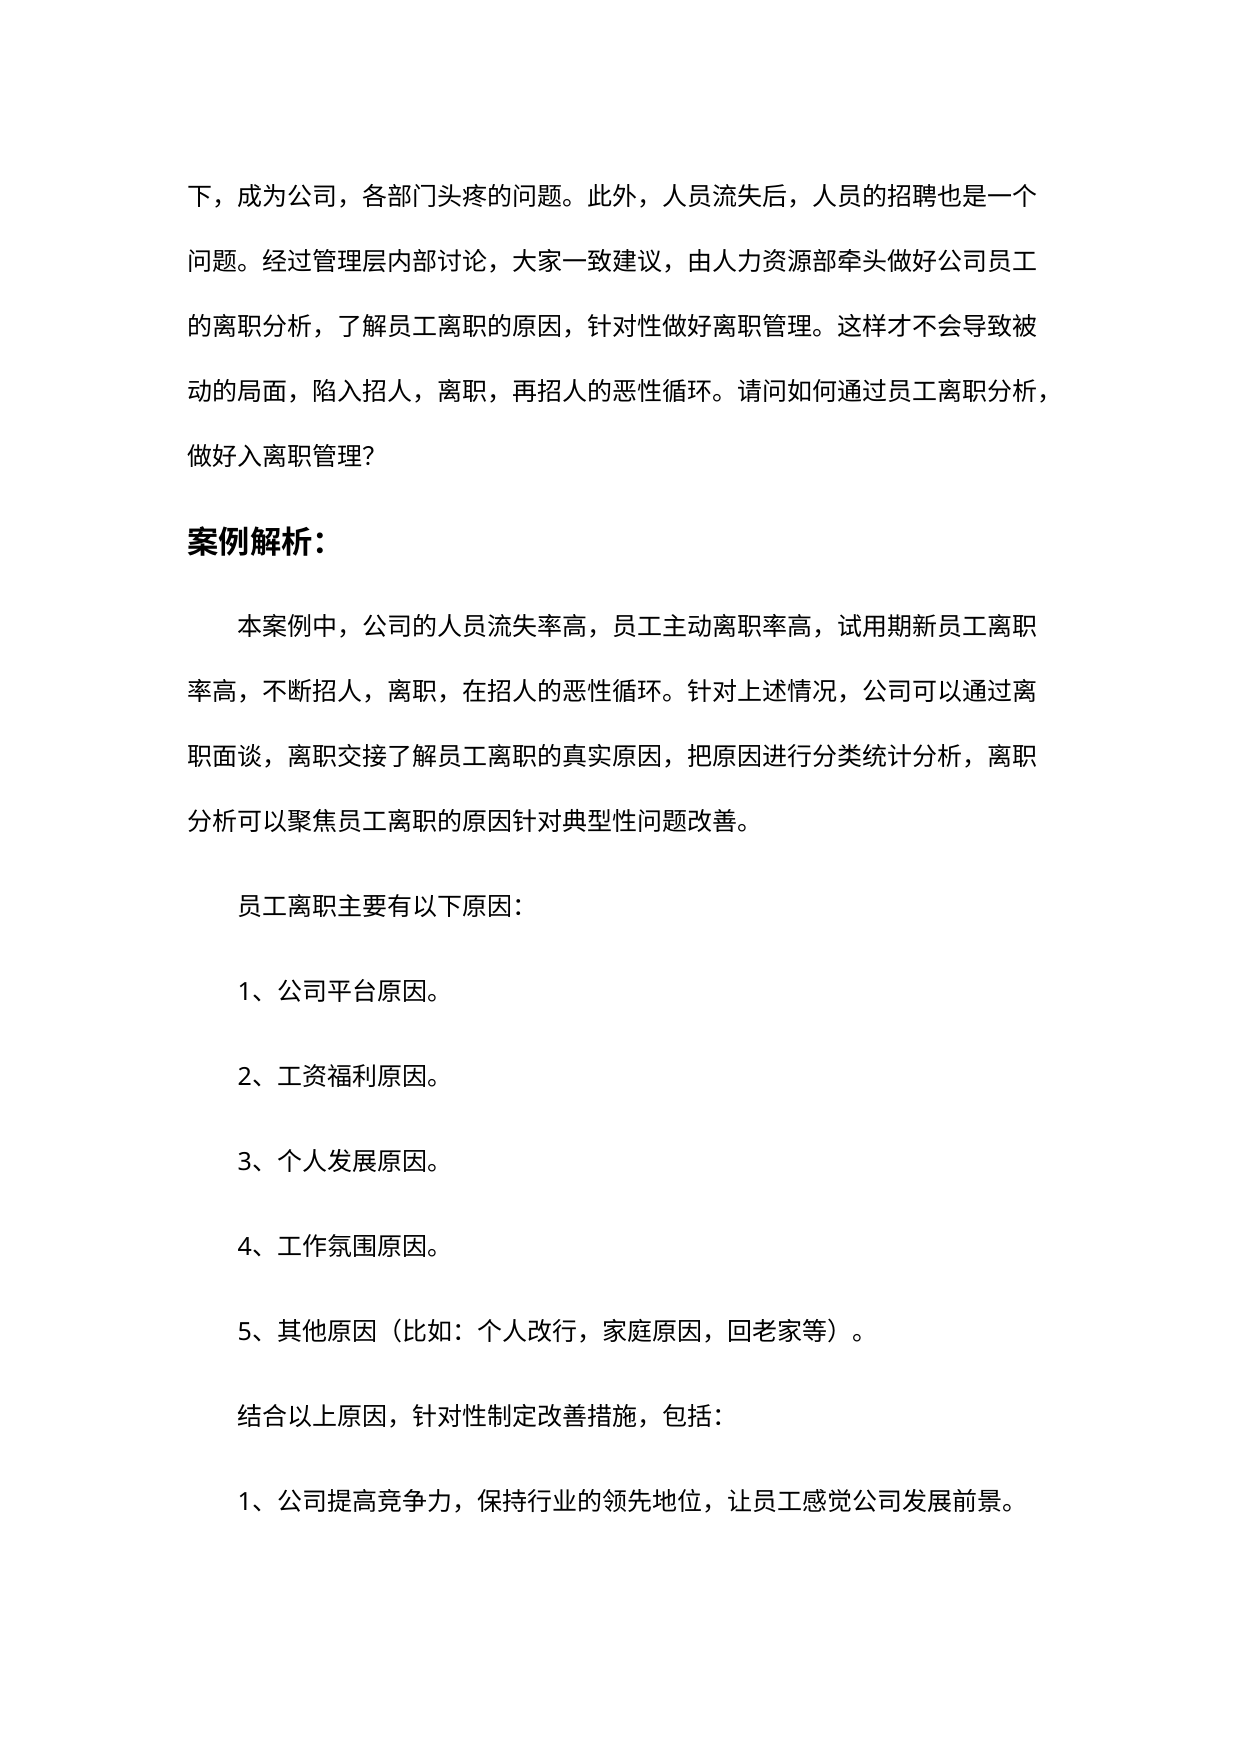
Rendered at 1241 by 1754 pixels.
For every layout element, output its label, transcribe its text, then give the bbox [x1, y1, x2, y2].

text 1、公司提高竞争力，保持行业的领先地位，让员工感觉公司发展前景。 [187, 1467, 1053, 1532]
text 案例解析： [187, 507, 1053, 572]
text 本案例中，公司的人员流失率高，员工主动离职率高，试用期新员工离职率高，不断招人，离职，在招人的恶性循环。针对上述情况，公司可以通过离职面谈，离职交接了解员工离职的真实原因，把原因进行分类统计分析，离职分析可以聚焦员工离职的原因针对典型性问题改善。 [187, 592, 1053, 852]
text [187, 162, 1053, 487]
text 5、其他原因（比如：个人改行，家庭原因，回老家等）。 [187, 1297, 1053, 1362]
text 2、工资福利原因。 [187, 1042, 1053, 1107]
text 1、公司平台原因。 [187, 957, 1053, 1022]
text 3、个人发展原因。 [187, 1127, 1053, 1192]
text 4、工作氛围原因。 [187, 1212, 1053, 1277]
text 员工离职主要有以下原因： [187, 872, 1053, 937]
text 结合以上原因，针对性制定改善措施，包括： [187, 1382, 1053, 1447]
